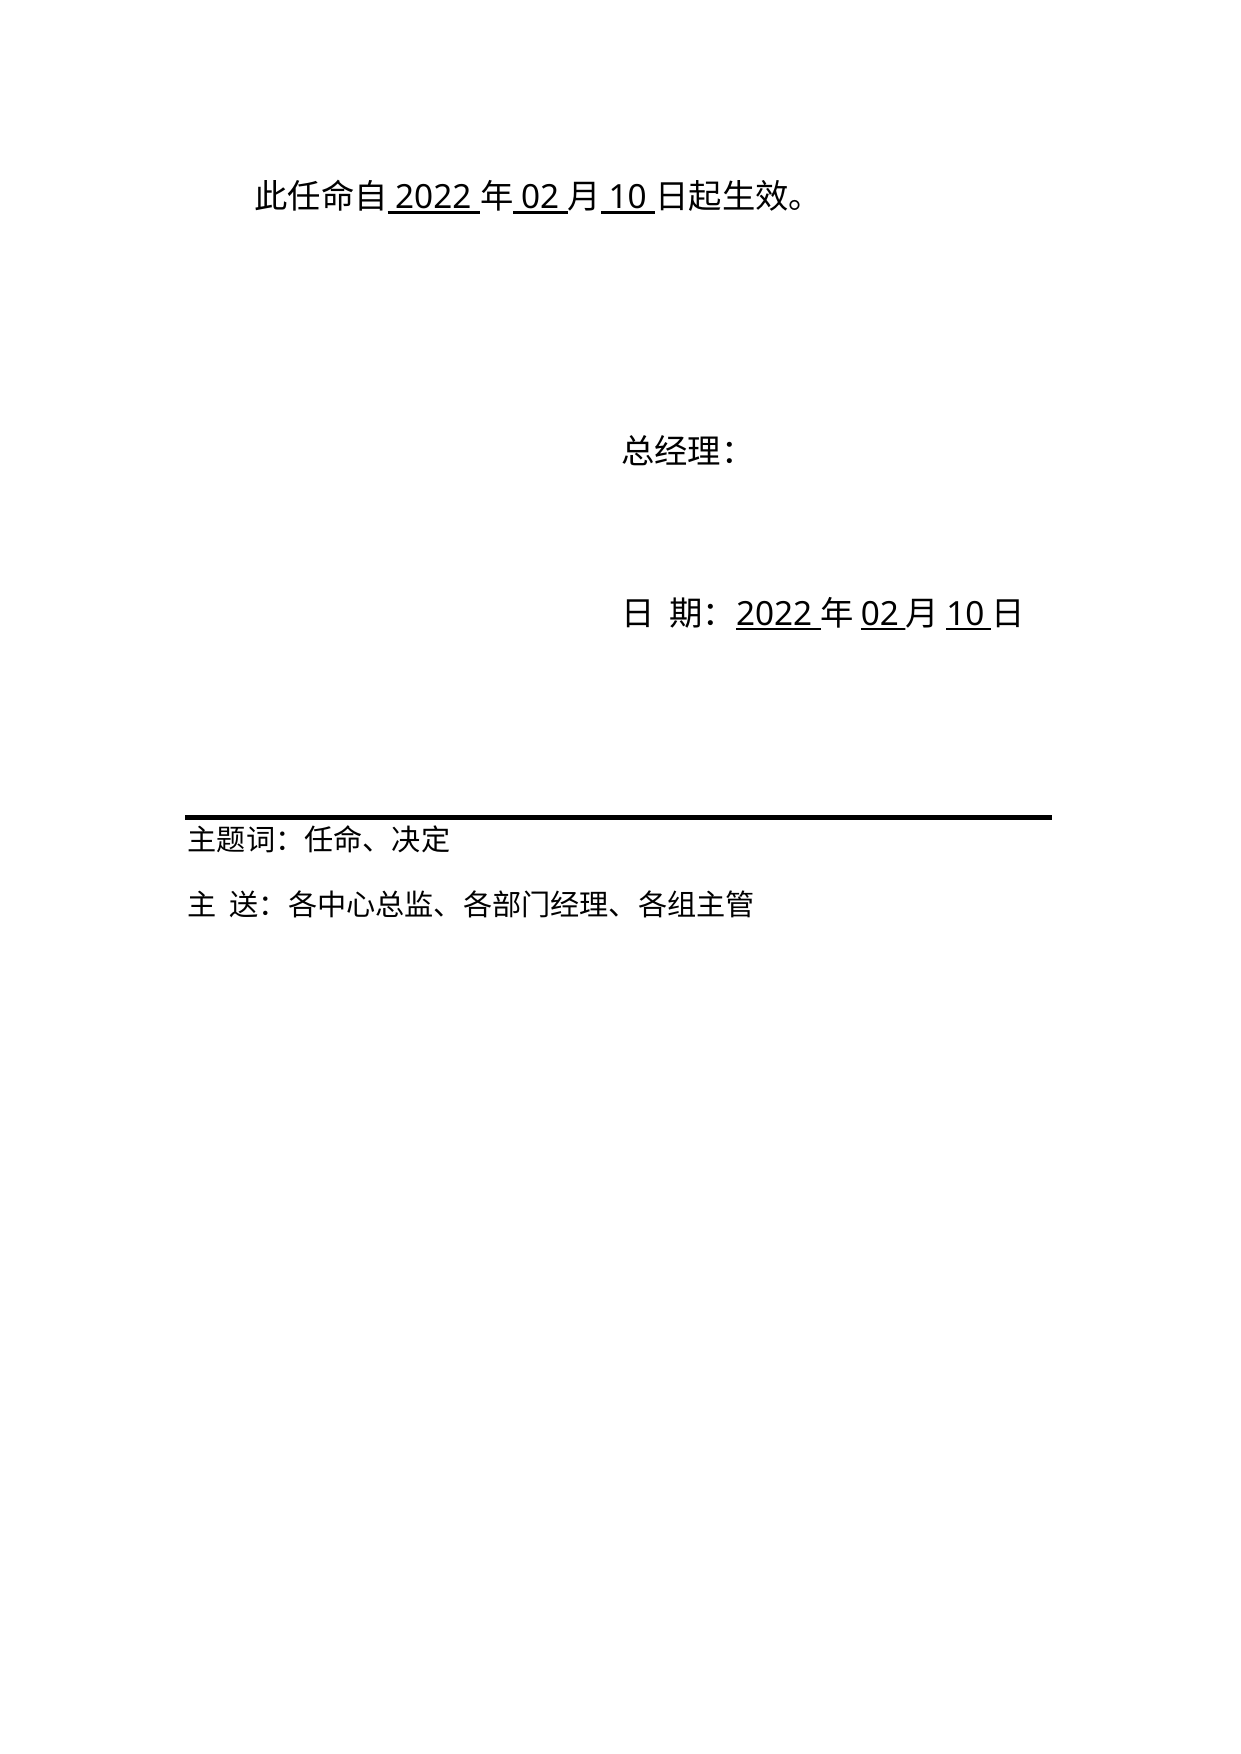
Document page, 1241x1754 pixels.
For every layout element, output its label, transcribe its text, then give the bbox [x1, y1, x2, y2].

text 日 期：2022 年02月 10日 [187, 578, 1053, 643]
text 总经理： [187, 417, 1053, 482]
text 主 送：各中心总监、各部门经理、各组主管 [187, 870, 1053, 935]
text 主题词：任命、决定 [187, 805, 1053, 870]
text 此任命自 2022 年 02 月 10 日起生效。 [187, 162, 1053, 227]
